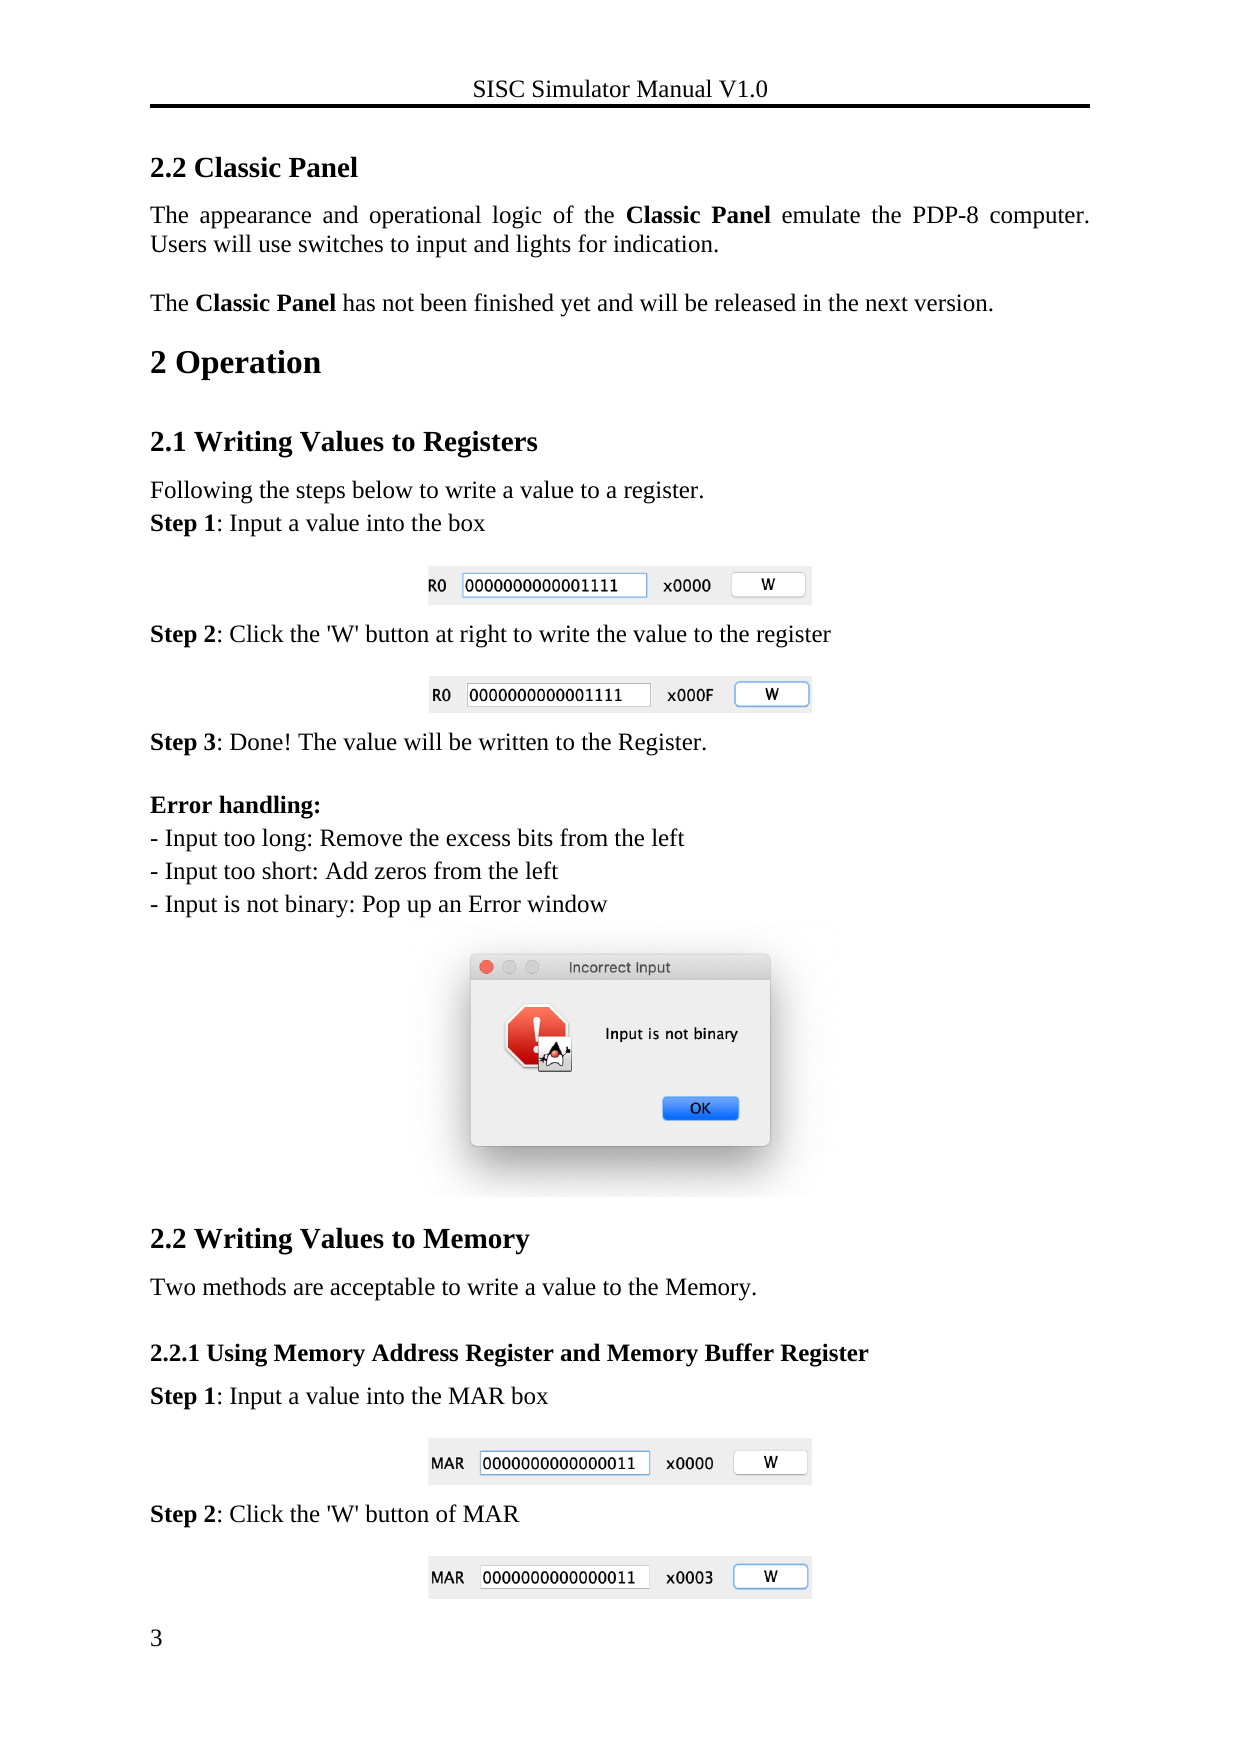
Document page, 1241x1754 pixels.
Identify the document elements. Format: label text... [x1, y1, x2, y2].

text The appearance and operational logic of the Classic Panel emulate the PDP-8 computer. Users will use switches to input and lights for indication. [150, 200, 1090, 258]
picture [428, 676, 813, 713]
text - Input is not binary: Pop up an Error window [150, 889, 1090, 918]
subtitle 2.1 Writing Values to Registers [150, 424, 1090, 458]
subtitle 2.2.1 Using Memory Address Register and Memory Buffer Register [150, 1338, 1090, 1366]
picture [428, 1556, 813, 1599]
text Step 2: Click the 'W' button at right to write the value to the register [150, 619, 1090, 647]
text Step 3: Done! The value will be written to the Register. [150, 727, 1090, 756]
picture [428, 1438, 813, 1485]
text Step 1: Input a value into the box [150, 508, 1090, 537]
text Step 2: Click the 'W' button of MAR [150, 1499, 1090, 1527]
text Step 1: Input a value into the MAR box [150, 1381, 1090, 1409]
picture [405, 922, 836, 1197]
text Two methods are acceptable to write a value to the Memory. [150, 1272, 1090, 1300]
picture [428, 566, 813, 605]
text Error handling: [150, 790, 1090, 819]
subtitle 2.2 Writing Values to Memory [150, 1221, 1090, 1255]
text - Input too long: Remove the excess bits from the left [150, 823, 1090, 852]
subtitle 2.2 Classic Panel [150, 150, 1090, 183]
text The Classic Panel has not been finished yet and will be released in the next version. [150, 288, 1090, 317]
text - Input too short: Add zeros from the left [150, 856, 1090, 885]
subtitle 2 Operation [150, 342, 1090, 380]
text Following the steps below to write a value to a register. [150, 475, 1090, 504]
